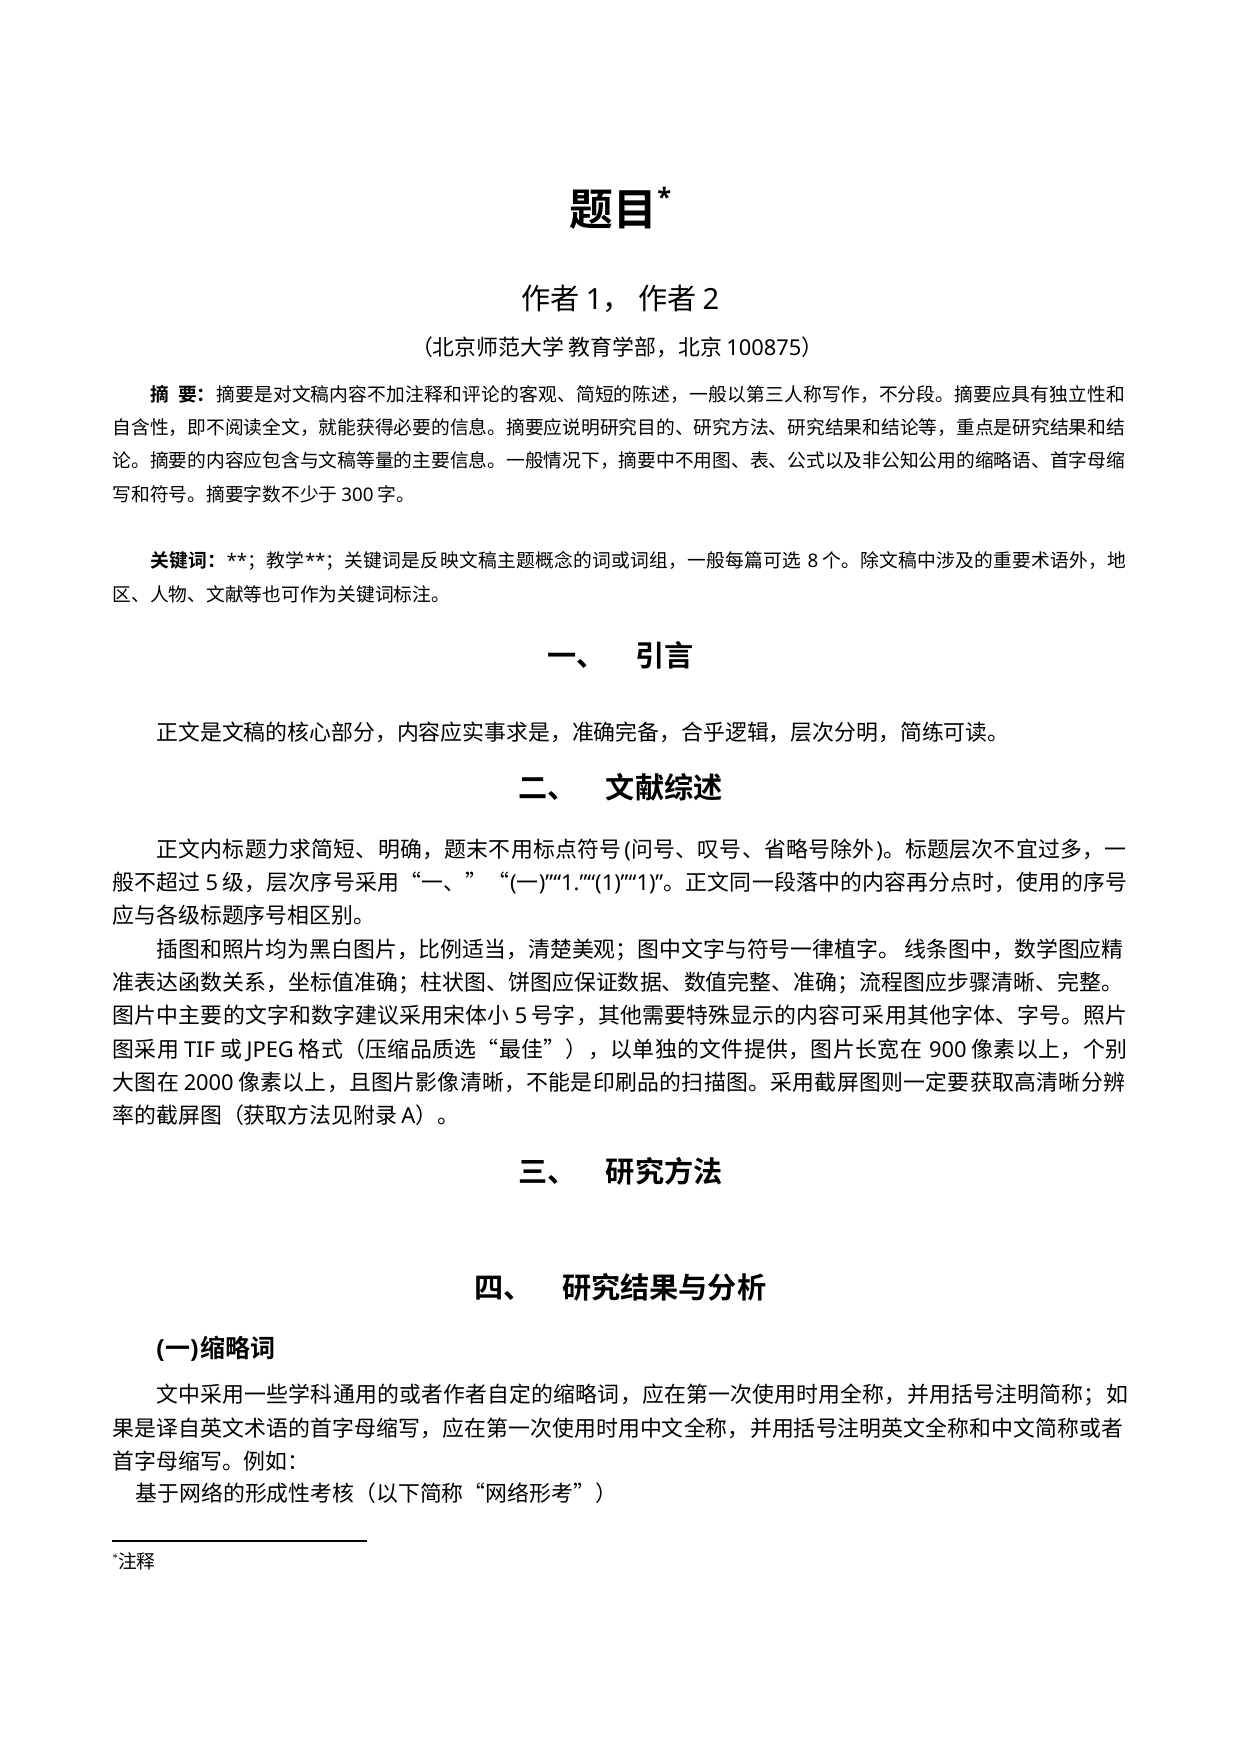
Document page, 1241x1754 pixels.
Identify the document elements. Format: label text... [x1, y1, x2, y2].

text 正文内标题力求简短、明确，题末不用标点符号(问号、叹号、省略号除外)。标题层次不宜过多，一般不超过5级，层次序号采用“一、”“(一)”“1.”“(1)”“1)”。正文同一段落中的内容再分点时，使用的序号应与各级标题序号相区别。 [112, 830, 1128, 930]
title 题目 [112, 175, 1128, 238]
subtitle 研究结果与分析 [112, 1272, 1128, 1305]
subtitle 文献综述 [112, 772, 1128, 805]
text 文中采用一些学科通用的或者作者自定的缩略词，应在第一次使用时用全称，并用括号注明简称；如果是译自英文术语的首字母缩写，应在第一次使用时用中文全称，并用括号注明英文全称和中文简称或者首字母缩写。例如： [112, 1376, 1128, 1476]
text 插图和照片均为黑白图片，比例适当，清楚美观；图中文字与符号一律植字。 线条图中，数学图应精准表达函数关系，坐标值准确；柱状图、饼图应保证数据、数值完整、准确；流程图应步骤清晰、完整。图片中主要的文字和数字建议采用宋体小5号字，其他需要特殊显示的内容可采用其他字体、字号。照片图采用TIF或JPEG格式（压缩品质选“最佳”），以单独的文件提供，图片长宽在900像素以上，个别大图在2000像素以上，且图片影像清晰，不能是印刷品的扫描图。采用截屏图则一定要获取高清晰分辨率的截屏图（获取方法见附录A）。 [112, 930, 1128, 1130]
subtitle 研究方法 [112, 1155, 1128, 1189]
subtitle 缩略词 [156, 1330, 1128, 1364]
text 关键词：**；教学**；关键词是反映文稿主题概念的词或词组，一般每篇可选8个。除文稿中涉及的重要术语外，地区、人物、文献等也可作为关键词标注。 [112, 541, 1128, 608]
text 正文是文稿的核心部分，内容应实事求是，准确完备，合乎逻辑，层次分明，简练可读。 [112, 714, 1128, 747]
subtitle 引言 [112, 633, 1128, 675]
text 作者1， 作者2 [112, 283, 1128, 316]
text （北京师范大学 教育学部，北京100875） [112, 328, 1128, 362]
text 摘 要：摘要是对文稿内容不加注释和评论的客观、简短的陈述，一般以第三人称写作，不分段。摘要应具有独立性和自含性，即不阅读全文，就能获得必要的信息。摘要应说明研究目的、研究方法、研究结果和结论等，重点是研究结果和结论。摘要的内容应包含与文稿等量的主要信息。一般情况下，摘要中不用图、表、公式以及非公知公用的缩略语、首字母缩写和符号。摘要字数不少于300字。 [112, 374, 1128, 508]
text 基于网络的形成性考核（以下简称“网络形考”） [112, 1476, 1128, 1508]
